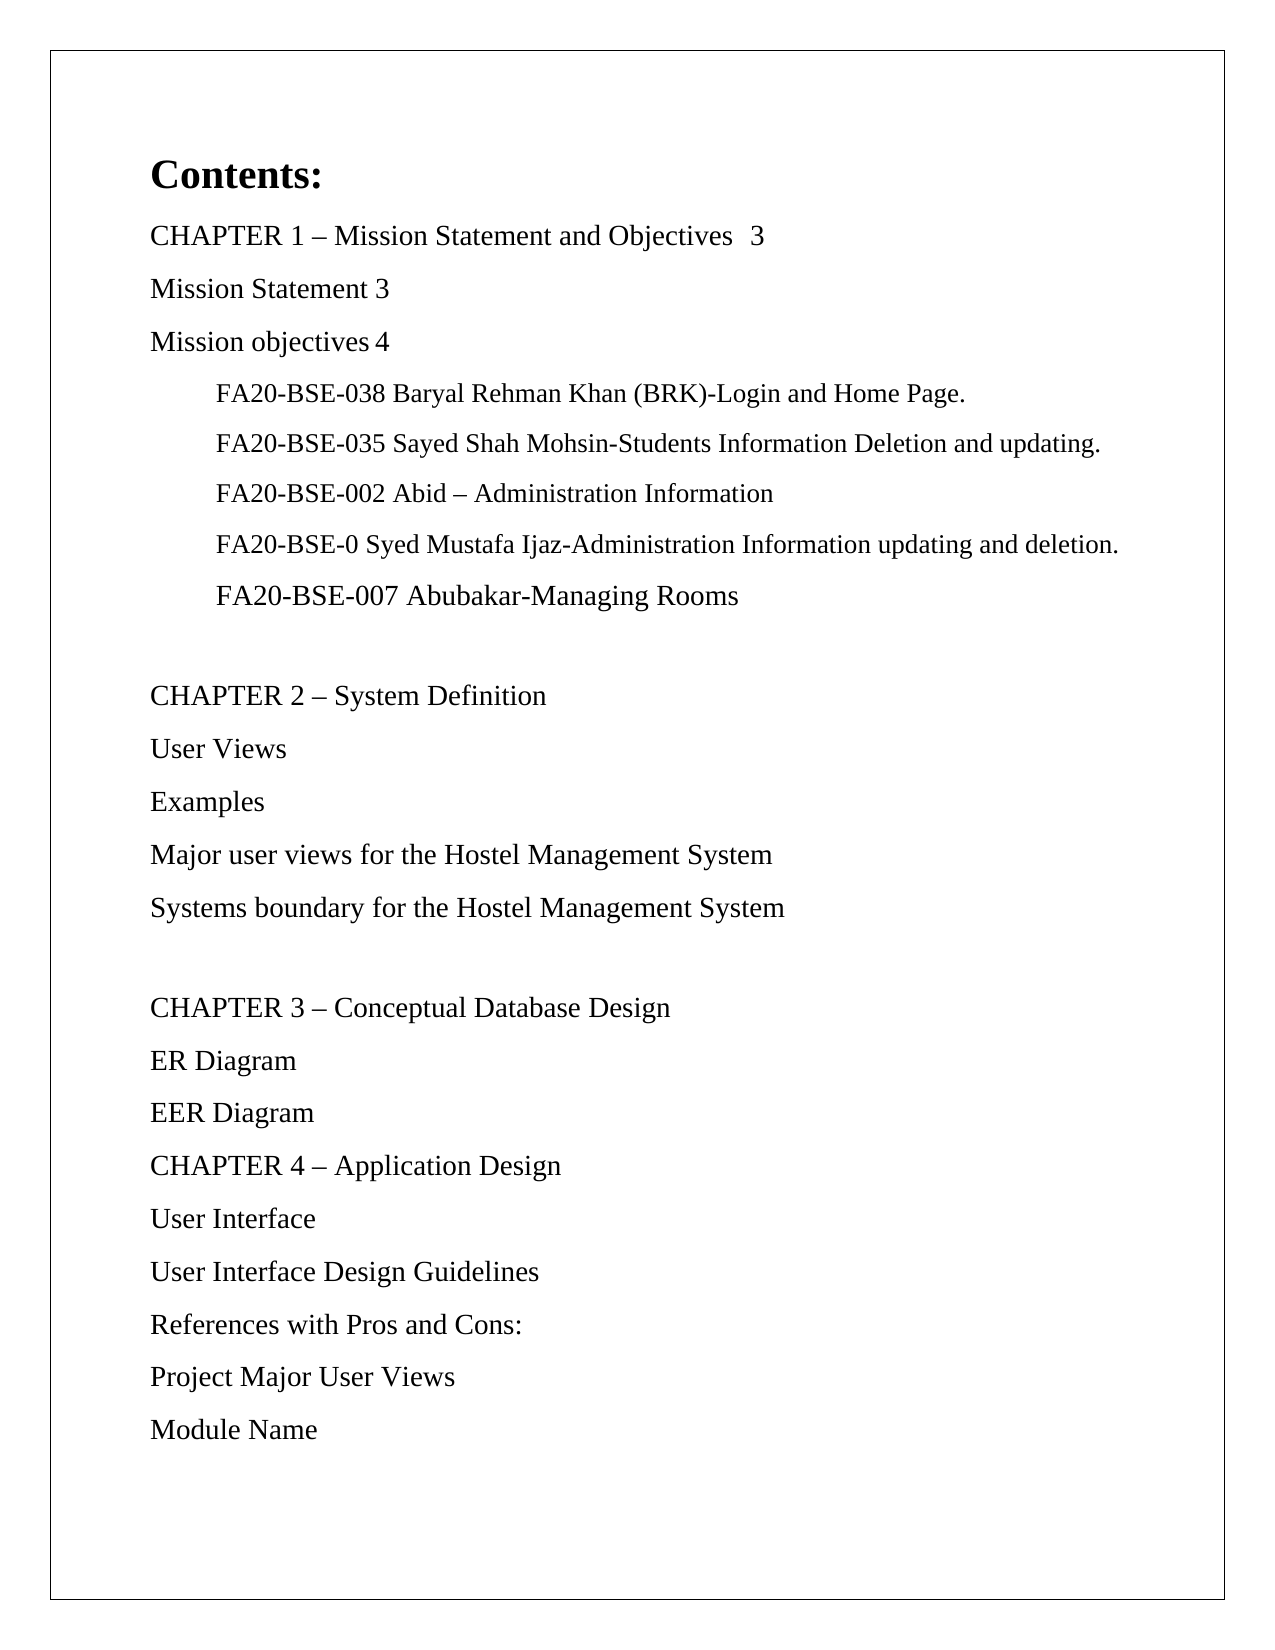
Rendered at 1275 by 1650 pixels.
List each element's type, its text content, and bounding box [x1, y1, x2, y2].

text Project Major User Views [150, 1359, 1125, 1393]
text User Interface Design Guidelines [150, 1254, 1125, 1287]
text EER Diagram [150, 1096, 1125, 1129]
text ER Diagram [150, 1043, 1125, 1076]
text FA20-BSE-0 Syed Mustafa Ijaz-Administration Information updating and deletion. [150, 528, 1125, 559]
text References with Pros and Cons: [150, 1307, 1125, 1340]
text CHAPTER 1 – Mission Statement and Objectives 3 [150, 218, 1125, 252]
text User Views [150, 731, 1125, 765]
text FA20-BSE-007 Abubakar-Managing Rooms [150, 578, 1125, 612]
text FA20-BSE-035 Sayed Shah Mohsin-Students Information Deletion and updating. [150, 427, 1125, 458]
text User Interface [150, 1201, 1125, 1235]
text Examples [150, 784, 1125, 818]
text Mission objectives 4 [150, 324, 1125, 357]
text Contents: [150, 150, 1125, 198]
text FA20-BSE-038 Baryal Rehman Khan (BRK)-Login and Home Page. [150, 377, 1125, 408]
text Major user views for the Hostel Management System [150, 837, 1125, 871]
text Mission Statement 3 [150, 271, 1125, 305]
text Systems boundary for the Hostel Management System [150, 890, 1125, 923]
text CHAPTER 4 – Application Design [150, 1148, 1125, 1182]
text CHAPTER 3 – Conceptual Database Design [150, 990, 1125, 1023]
text FA20-BSE-002 Abid – Administration Information [150, 478, 1125, 509]
text Module Name [150, 1412, 1125, 1446]
text CHAPTER 2 – System Definition [150, 678, 1125, 712]
